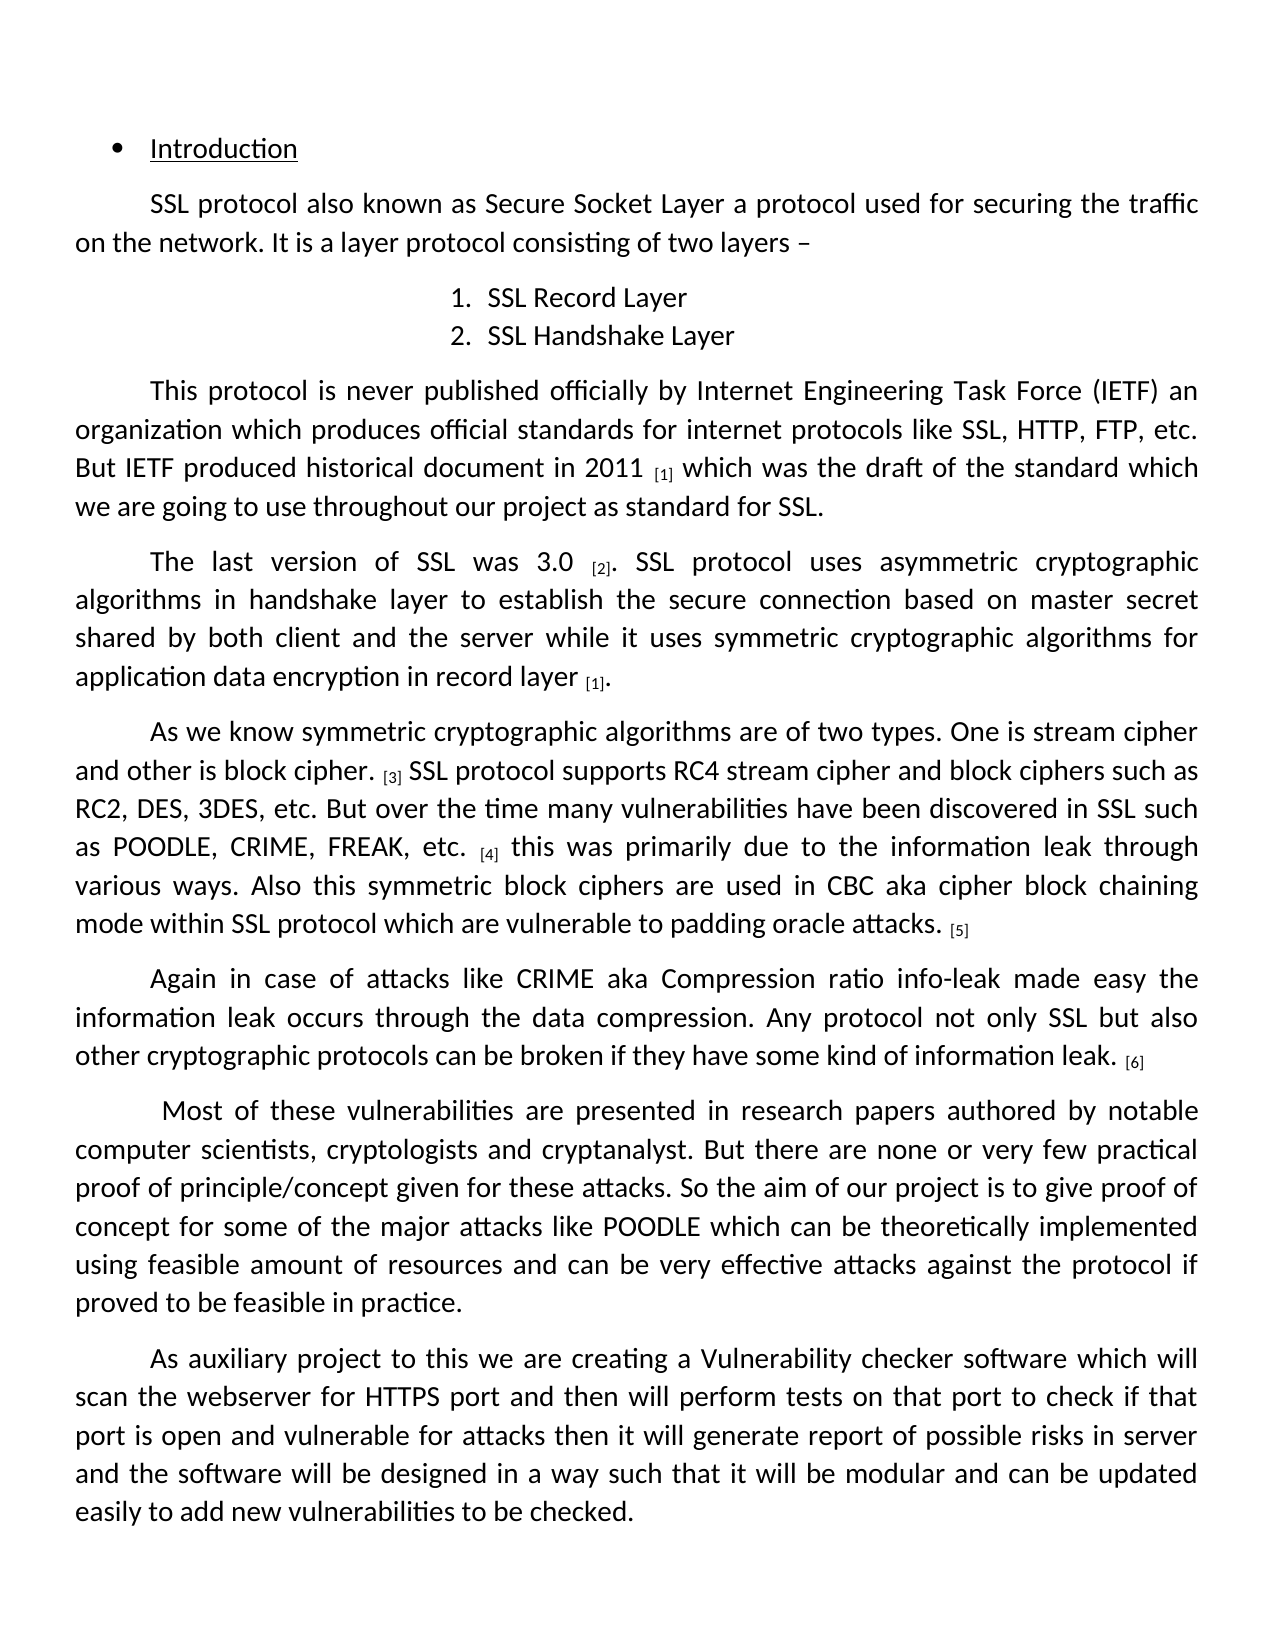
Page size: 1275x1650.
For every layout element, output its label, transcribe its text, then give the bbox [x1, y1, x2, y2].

text As auxiliary project to this we are creating a Vulnerability checker software which will scan the webserver for HTTPS port and then will perform tests on that port to check if that port is open and vulnerable for attacks then it will generate report of possible risks in server and the software will be designed in a way such that it will be modular and can be updated easily to add new vulnerabilities to be checked. [75, 1340, 1200, 1529]
text Again in case of attacks like CRIME aka Compression ratio info-leak made easy the information leak occurs through the data compression. Any protocol not only SSL but also other cryptographic protocols can be broken if they have some kind of information leak. [6] [75, 960, 1200, 1073]
text The last version of SSL was 3.0 [2]. SSL protocol uses asymmetric cryptographic algorithms in handshake layer to establish the secure connection based on master secret shared by both client and the server while it uses symmetric cryptographic algorithms for application data encryption in record layer [1]. [75, 543, 1200, 694]
text As we know symmetric cryptographic algorithms are of two types. One is stream cipher and other is block cipher. [3] SSL protocol supports RC4 stream cipher and block ciphers such as RC2, DES, 3DES, etc. But over the time many vulnerabilities have been discovered in SSL such as POODLE, CRIME, FREAK, etc. [4] this was primarily due to the information leak through various ways. Also this symmetric block ciphers are used in CBC aka cipher block chaining mode within SSL protocol which are vulnerable to padding oracle attacks. [5] [75, 713, 1200, 941]
list SSL Handshake Layer [450, 317, 1200, 353]
text SSL protocol also known as Secure Socket Layer a protocol used for securing the traffic on the network. It is a layer protocol consisting of two layers – [75, 185, 1200, 259]
text Most of these vulnerabilities are presented in research papers authored by notable computer scientists, cryptologists and cryptanalyst. But there are none or very few practical proof of principle/concept given for these attacks. So the aim of our project is to give proof of concept for some of the major attacks like POODLE which can be theoretically implemented using feasible amount of resources and can be very effective attacks against the protocol if proved to be feasible in practice. [75, 1092, 1200, 1320]
text This protocol is never published officially by Internet Engineering Task Force (IETF) an organization which produces official standards for internet protocols like SSL, HTTP, FTP, etc. But IETF produced historical document in 2011 [1] which was the draft of the standard which we are going to use throughout our project as standard for SSL. [75, 372, 1200, 523]
list SSL Record Layer [450, 279, 1200, 314]
list Introduction [112, 130, 1200, 166]
